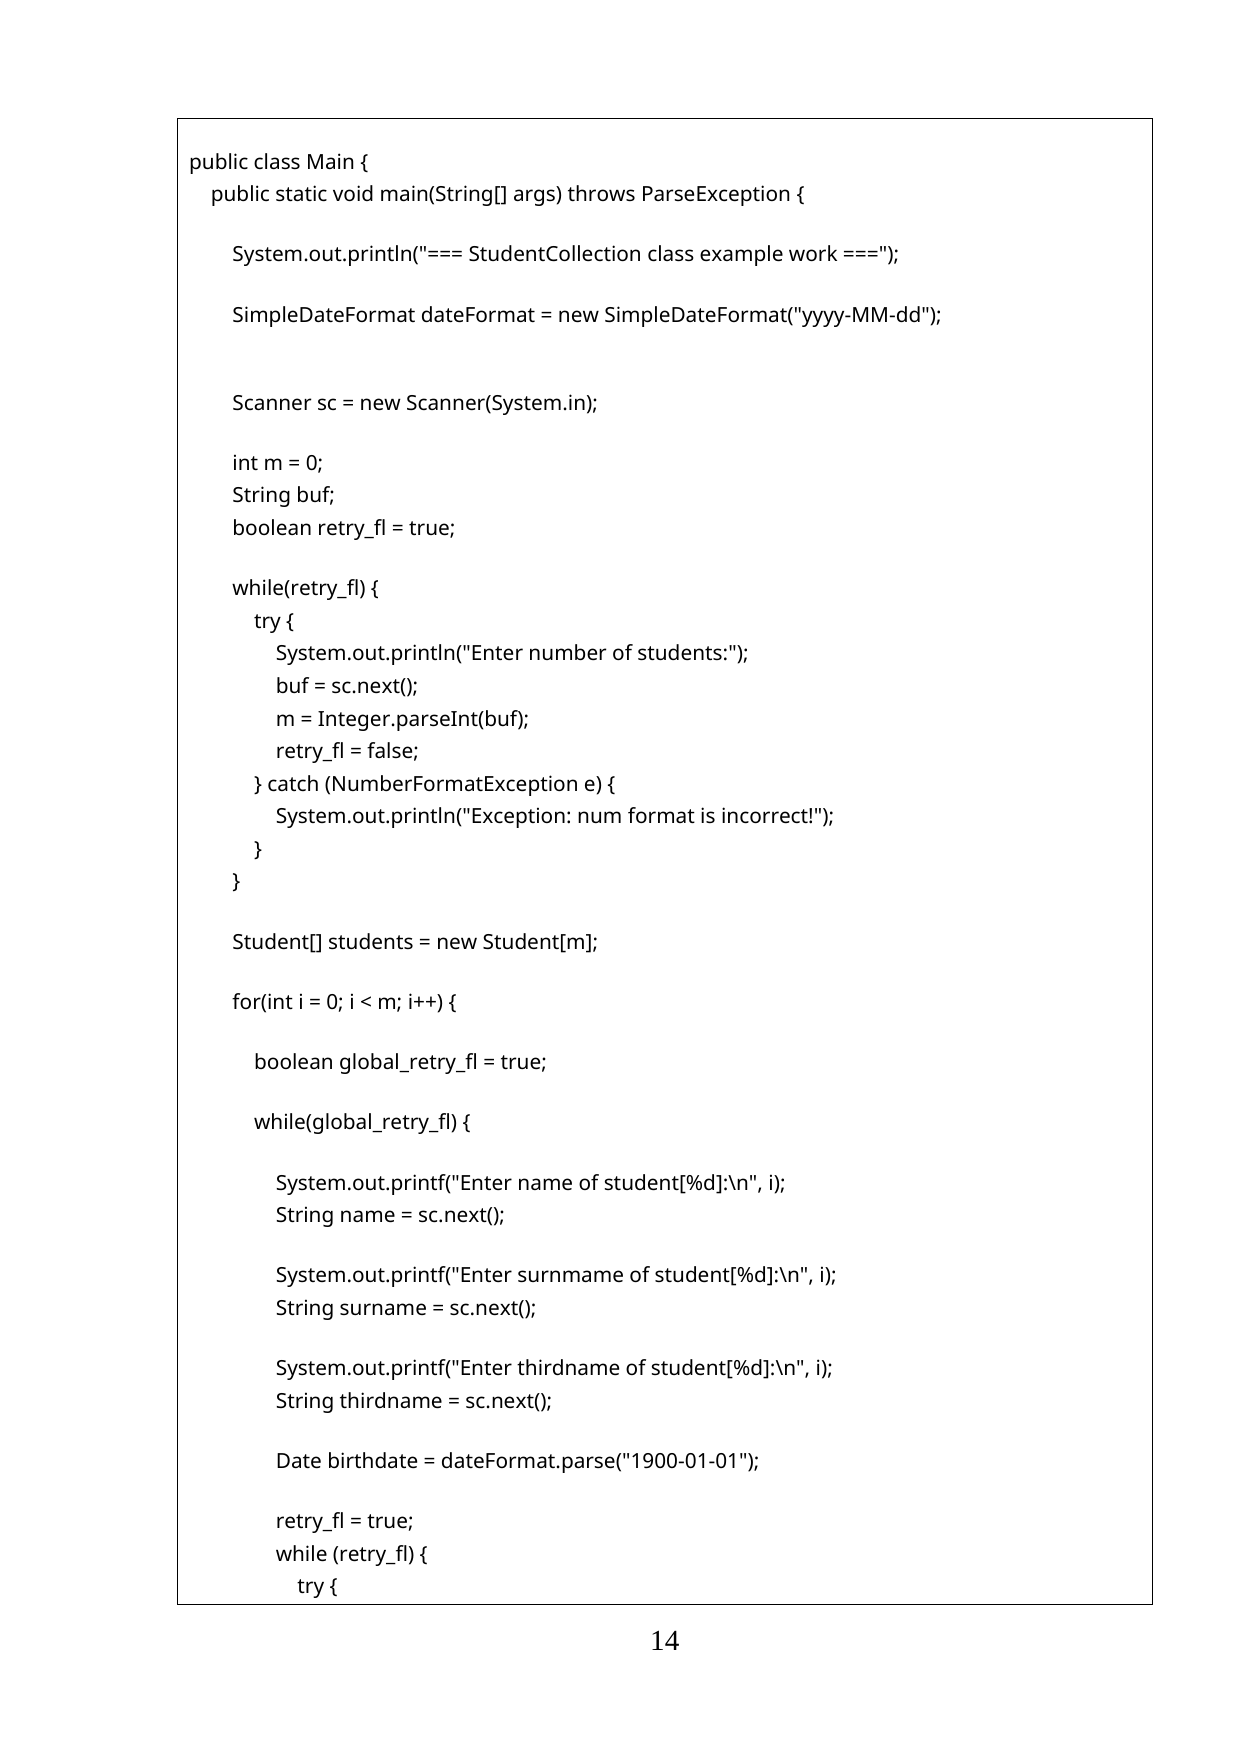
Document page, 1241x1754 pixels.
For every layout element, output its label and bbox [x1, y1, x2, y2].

table_header [178, 119, 1152, 1603]
